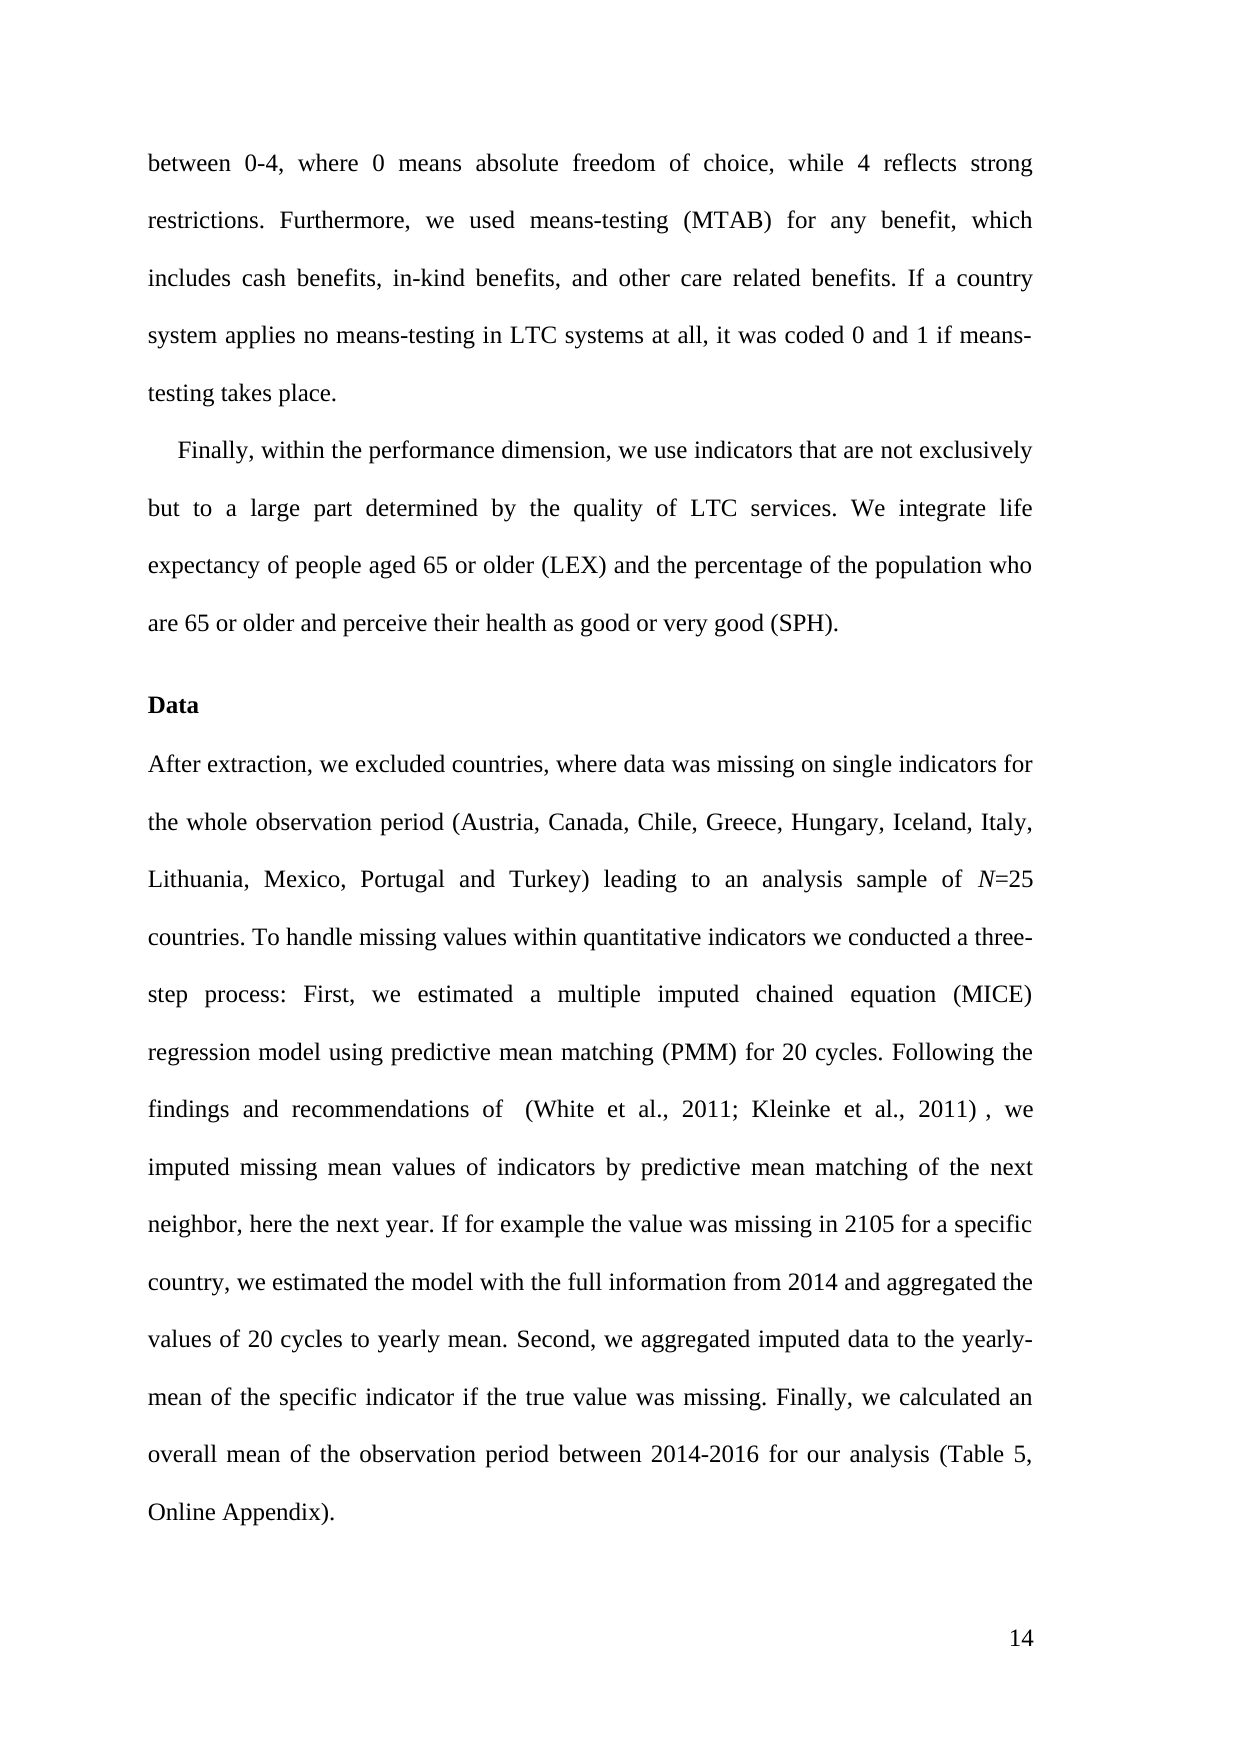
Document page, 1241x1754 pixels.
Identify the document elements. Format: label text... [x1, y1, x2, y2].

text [148, 148, 1034, 406]
subtitle Data [148, 690, 916, 719]
text After extraction, we excluded countries, where data was missing on single indicators for the whole observation period (Austria, Canada, Chile, Greece, Hungary, Iceland, Italy, Lithuania, Mexico, Portugal and Turkey) leading to an analysis sample of N=25 countries. To handle missing values within quantitative indicators we conducted a three-step process: First, we estimated a multiple imputed chained equation (MICE) regression model using predictive mean matching (PMM) for 20 cycles. Following the findings and recommendations of , we imputed missing mean values of indicators by predictive mean matching of the next neighbor, here the next year. If for example the value was missing in 2105 for a specific country, we estimated the model with the full information from 2014 and aggregated the values of 20 cycles to yearly mean. Second, we aggregated imputed data to the yearly-mean of the specific indicator if the true value was missing. Finally, we calculated an overall mean of the observation period between 2014-2016 for our analysis (Table 5, Online Appendix). [148, 749, 1034, 1526]
text Finally, within the performance dimension, we use indicators that are not exclusively but to a large part determined by the quality of LTC services. We integrate life expectancy of people aged 65 or older (LEX) and the percentage of the population who are 65 or older and perceive their health as good or very good (SPH). [148, 435, 1034, 636]
